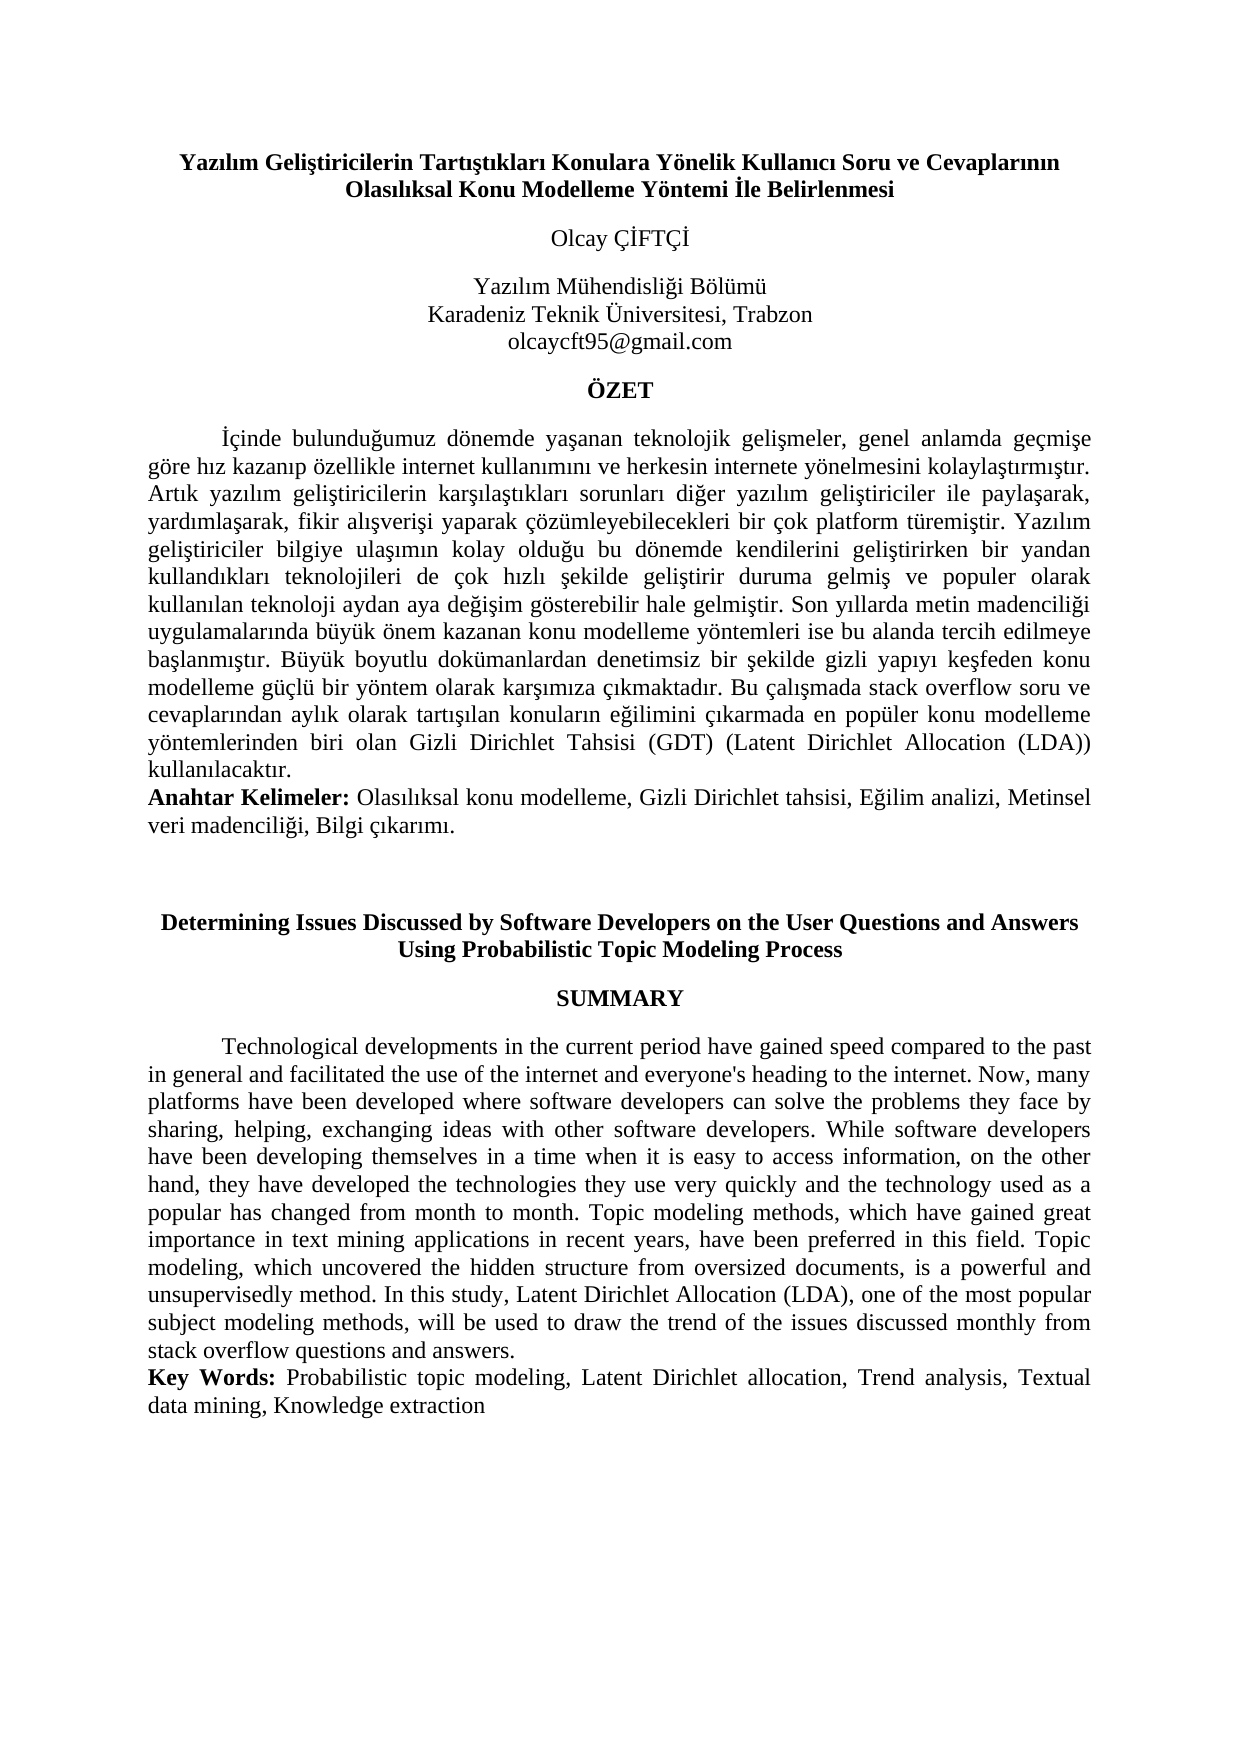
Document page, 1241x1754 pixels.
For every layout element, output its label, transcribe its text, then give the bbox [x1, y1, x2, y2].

text ÖZET [148, 376, 1093, 403]
text Yazılım Mühendisliği Bölümü [148, 272, 1093, 300]
text SUMMARY [148, 983, 1093, 1011]
text olcaycft95@gmail.com [148, 327, 1093, 355]
text Olcay ÇİFTÇİ [148, 224, 1093, 251]
text Yazılım Geliştiricilerin Tartıştıkları Konulara Yönelik Kullanıcı Soru ve Cevaplarının Olasılıksal Konu Modelleme Yöntemi İle Belirlenmesi [148, 148, 1093, 203]
text Technological developments in the current period have gained speed compared to the past in general and facilitated the use of the internet and everyone's heading to the internet. Now, many platforms have been developed where software developers can solve the problems they face by sharing, helping, exchanging ideas with other software developers. While software developers have been developing themselves in a time when it is easy to access information, on the other hand, they have developed the technologies they use very quickly and the technology used as a popular has changed from month to month. Topic modeling methods, which have gained great importance in text mining applications in recent years, have been preferred in this field. Topic modeling, which uncovered the hidden structure from oversized documents, is a powerful and unsupervisedly method. In this study, Latent Dirichlet Allocation (LDA), one of the most popular subject modeling methods, will be used to draw the trend of the issues discussed monthly from stack overflow questions and answers. [148, 1032, 1093, 1363]
text İçinde bulunduğumuz dönemde yaşanan teknolojik gelişmeler, genel anlamda geçmişe göre hız kazanıp özellikle internet kullanımını ve herkesin internete yönelmesini kolaylaştırmıştır. Artık yazılım geliştiricilerin karşılaştıkları sorunları diğer yazılım geliştiriciler ile paylaşarak, yardımlaşarak, fikir alışverişi yaparak çözümleyebilecekleri bir çok platform türemiştir. Yazılım geliştiriciler bilgiye ulaşımın kolay olduğu bu dönemde kendilerini geliştirirken bir yandan kullandıkları teknolojileri de çok hızlı şekilde geliştirir duruma gelmiş ve populer olarak kullanılan teknoloji aydan aya değişim gösterebilir hale gelmiştir. Son yıllarda metin madenciliği uygulamalarında büyük önem kazanan konu modelleme yöntemleri ise bu alanda tercih edilmeye başlanmıştır. Büyük boyutlu dokümanlardan denetimsiz bir şekilde gizli yapıyı keşfeden konu modelleme güçlü bir yöntem olarak karşımıza çıkmaktadır. Bu çalışmada stack overflow soru ve cevaplarından aylık olarak tartışılan konuların eğilimini çıkarmada en popüler konu modelleme yöntemlerinden biri olan Gizli Dirichlet Tahsisi (GDT) (Latent Dirichlet Allocation (LDA)) kullanılacaktır. [148, 424, 1093, 783]
text Key Words: Probabilistic topic modeling, Latent Dirichlet allocation, Trend analysis, Textual data mining, Knowledge extraction [148, 1363, 1093, 1418]
text Karadeniz Teknik Üniversitesi, Trabzon [148, 300, 1093, 327]
text Anahtar Kelimeler: Olasılıksal konu modelleme, Gizli Dirichlet tahsisi, Eğilim analizi, Metinsel veri madenciliği, Bilgi çıkarımı. [148, 783, 1093, 838]
text Determining Issues Discussed by Software Developers on the User Questions and Answers Using Probabilistic Topic Modeling Process [148, 907, 1093, 963]
